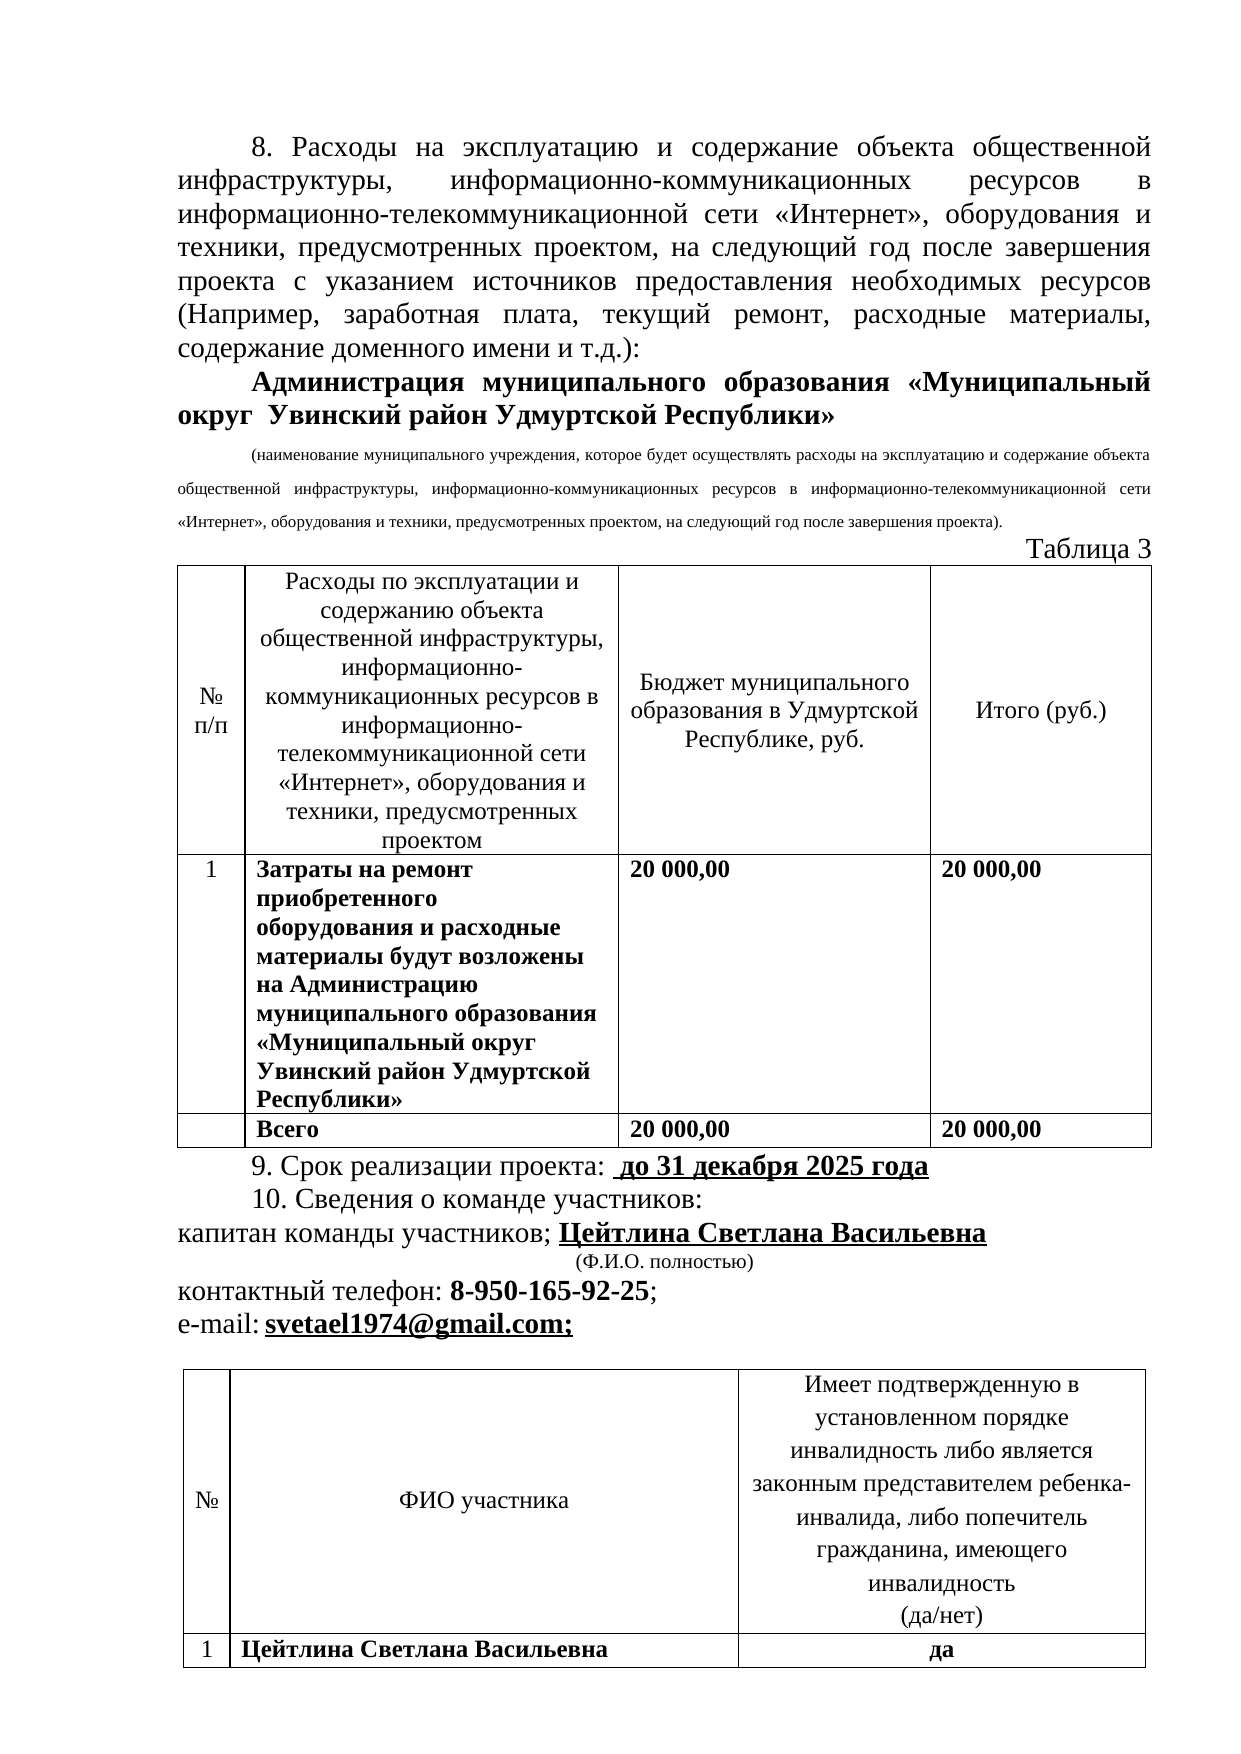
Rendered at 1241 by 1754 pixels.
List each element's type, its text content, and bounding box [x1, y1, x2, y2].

text (Ф.И.О. полностью) [177, 1248, 1152, 1273]
table_cell Цейтлина Светлана Васильевна [231, 1634, 738, 1667]
table_cell 20 000,00 [931, 1114, 1151, 1147]
table_cell 1 [184, 1634, 229, 1667]
text 9. Срок реализации проекта: до 31 декабря 2025 года [177, 1148, 1152, 1181]
text контактный телефон: 8-950-165-92-25; [177, 1273, 1152, 1306]
table_header ФИО участника [231, 1370, 738, 1633]
table_header Бюджет муниципального образования в Удмуртской Республике, руб. [619, 566, 930, 853]
table_cell да [739, 1634, 1145, 1667]
text 10. Сведения о команде участников: [177, 1181, 1152, 1215]
text Таблица 3 [177, 531, 1152, 565]
table_cell 20 000,00 [931, 855, 1151, 1113]
text Администрация муниципального образования «Муниципальный округ Увинский район Удмуртской Республики» [177, 364, 1152, 431]
table_cell Затраты на ремонт приобретенного оборудования и расходные материалы будут возложены на Администрацию муниципального образования «Муниципальный округ Увинский район Удмуртской Республики» [246, 855, 618, 1113]
text e-mail: svetael1974@gmail.com; [177, 1306, 1152, 1340]
table_header Итого (руб.) [931, 566, 1151, 853]
table_cell Всего [246, 1114, 618, 1147]
table_cell [178, 1114, 244, 1147]
table_cell 1 [178, 855, 244, 1113]
text (наименование муниципального учреждения, которое будет осуществлять расходы на эксплуатацию и содержание объекта общественной инфраструктуры, информационно-коммуникационных ресурсов в информационно-телекоммуникационной сети «Интернет», оборудования и техники, предусмотренных проектом, на следующий год после завершения проекта). [177, 431, 1152, 531]
table_cell 20 000,00 [619, 1114, 930, 1147]
table_header № п/п [178, 566, 244, 853]
table_header Имеет подтвержденную в установленном порядке инвалидность либо является законным представителем ребенка-инвалида, либо попечитель гражданина, имеющего инвалидность (да/нет) [739, 1370, 1145, 1633]
table_header № [184, 1370, 229, 1633]
text капитан команды участников; Цейтлина Светлана Васильевна [177, 1215, 1152, 1248]
table_header Расходы по эксплуатации и содержанию объекта общественной инфраструктуры, информационно-коммуникационных ресурсов в информационно-телекоммуникационной сети «Интернет», оборудования и техники, предусмотренных проектом [246, 566, 618, 853]
table_cell 20 000,00 [619, 855, 930, 1113]
text 8. Расходы на эксплуатацию и содержание объекта общественной инфраструктуры, информационно-коммуникационных ресурсов в информационно-телекоммуникационной сети «Интернет», оборудования и техники, предусмотренных проектом, на следующий год после завершения проекта с указанием источников предоставления необходимых ресурсов (Например, заработная плата, текущий ремонт, расходные материалы, содержание доменного имени и т.д.): [177, 129, 1152, 364]
